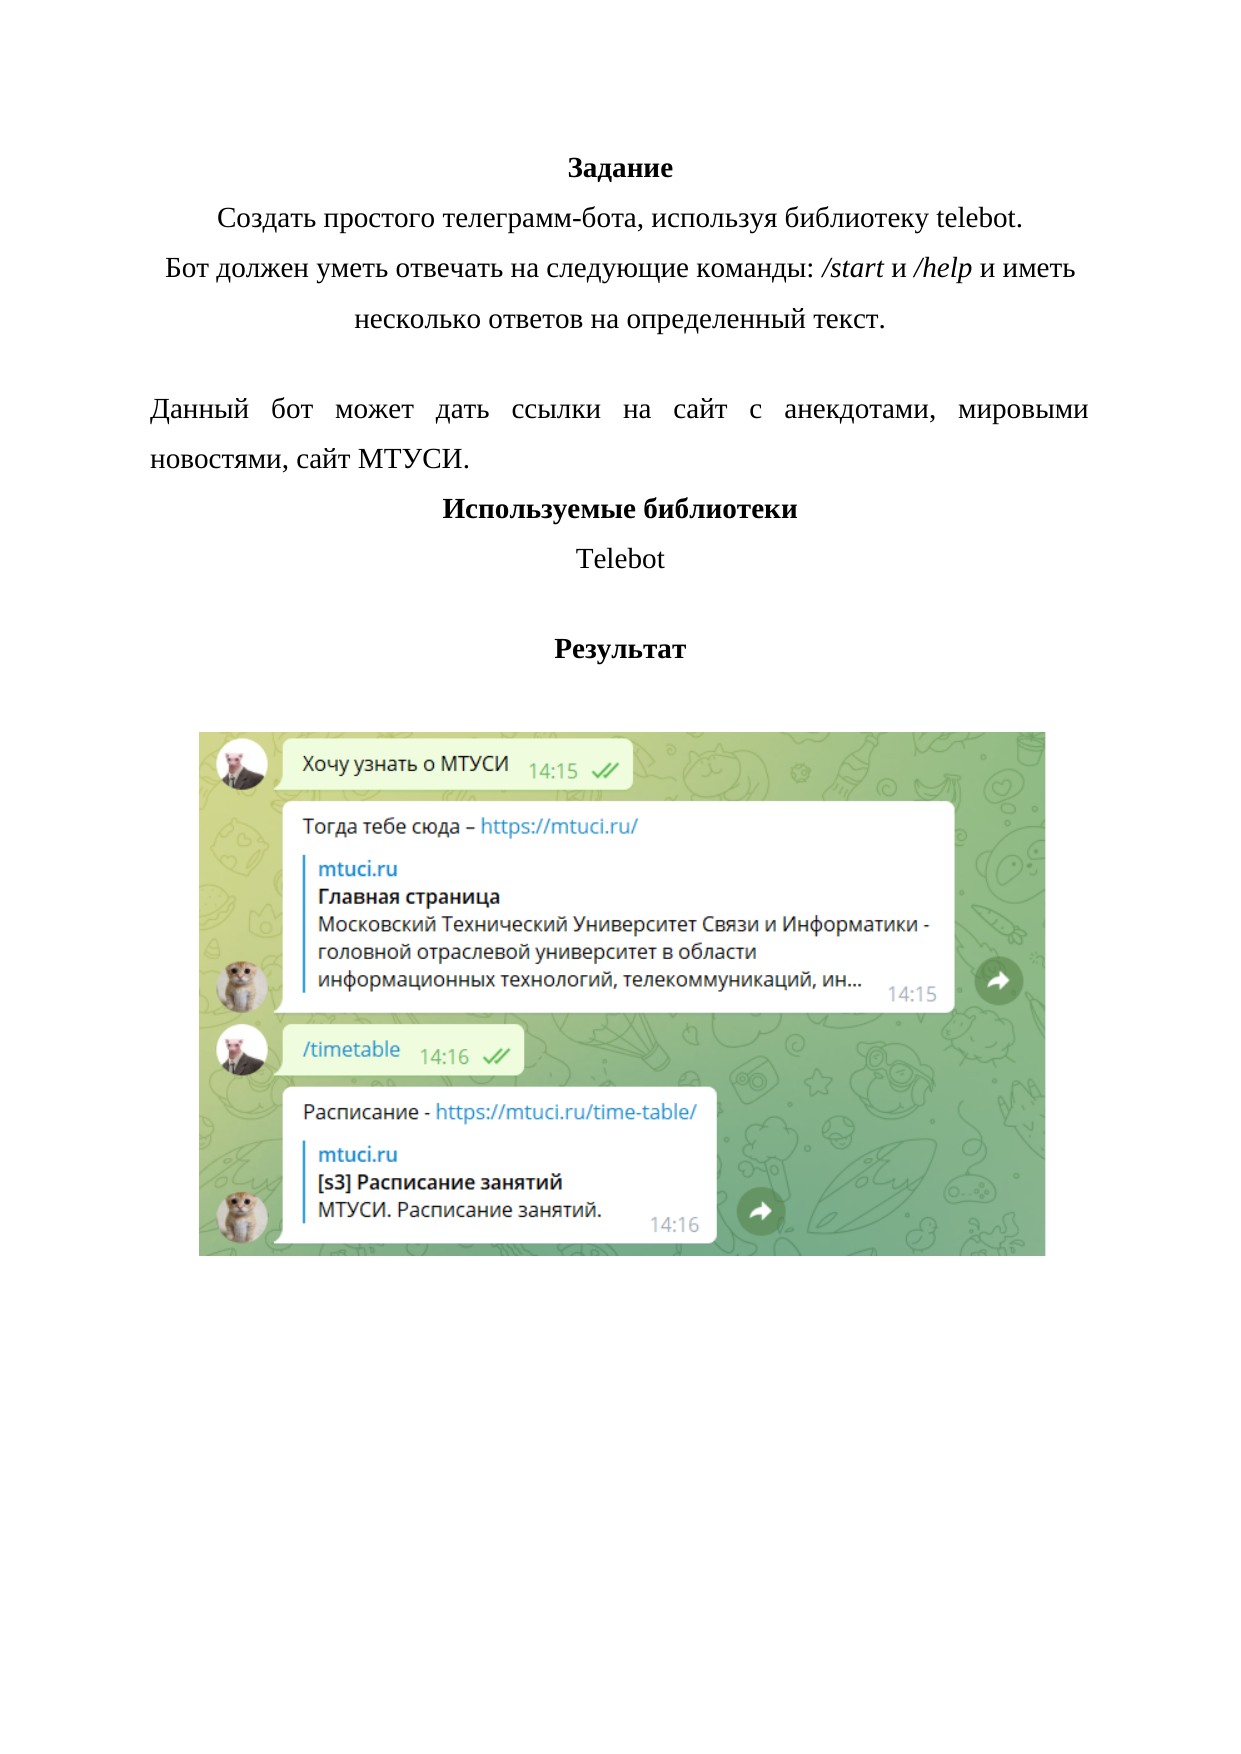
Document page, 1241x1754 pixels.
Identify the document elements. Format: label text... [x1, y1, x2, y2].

picture [199, 732, 1046, 1256]
text Данный бот может дать ссылки на сайт с анекдотами, мировыми новостями, сайт МТУСИ. [150, 391, 1090, 474]
text Результат [150, 631, 1090, 665]
text Бот должен уметь отвечать на следующие команды: /start и /help и иметь несколько ответов на определенный текст. [150, 251, 1090, 334]
text Telebot [150, 542, 1090, 575]
text Создать простого телеграмм-бота, используя библиотеку telebot. [150, 200, 1090, 234]
text Используемые библиотеки [150, 491, 1090, 525]
text Задание [150, 150, 1090, 183]
